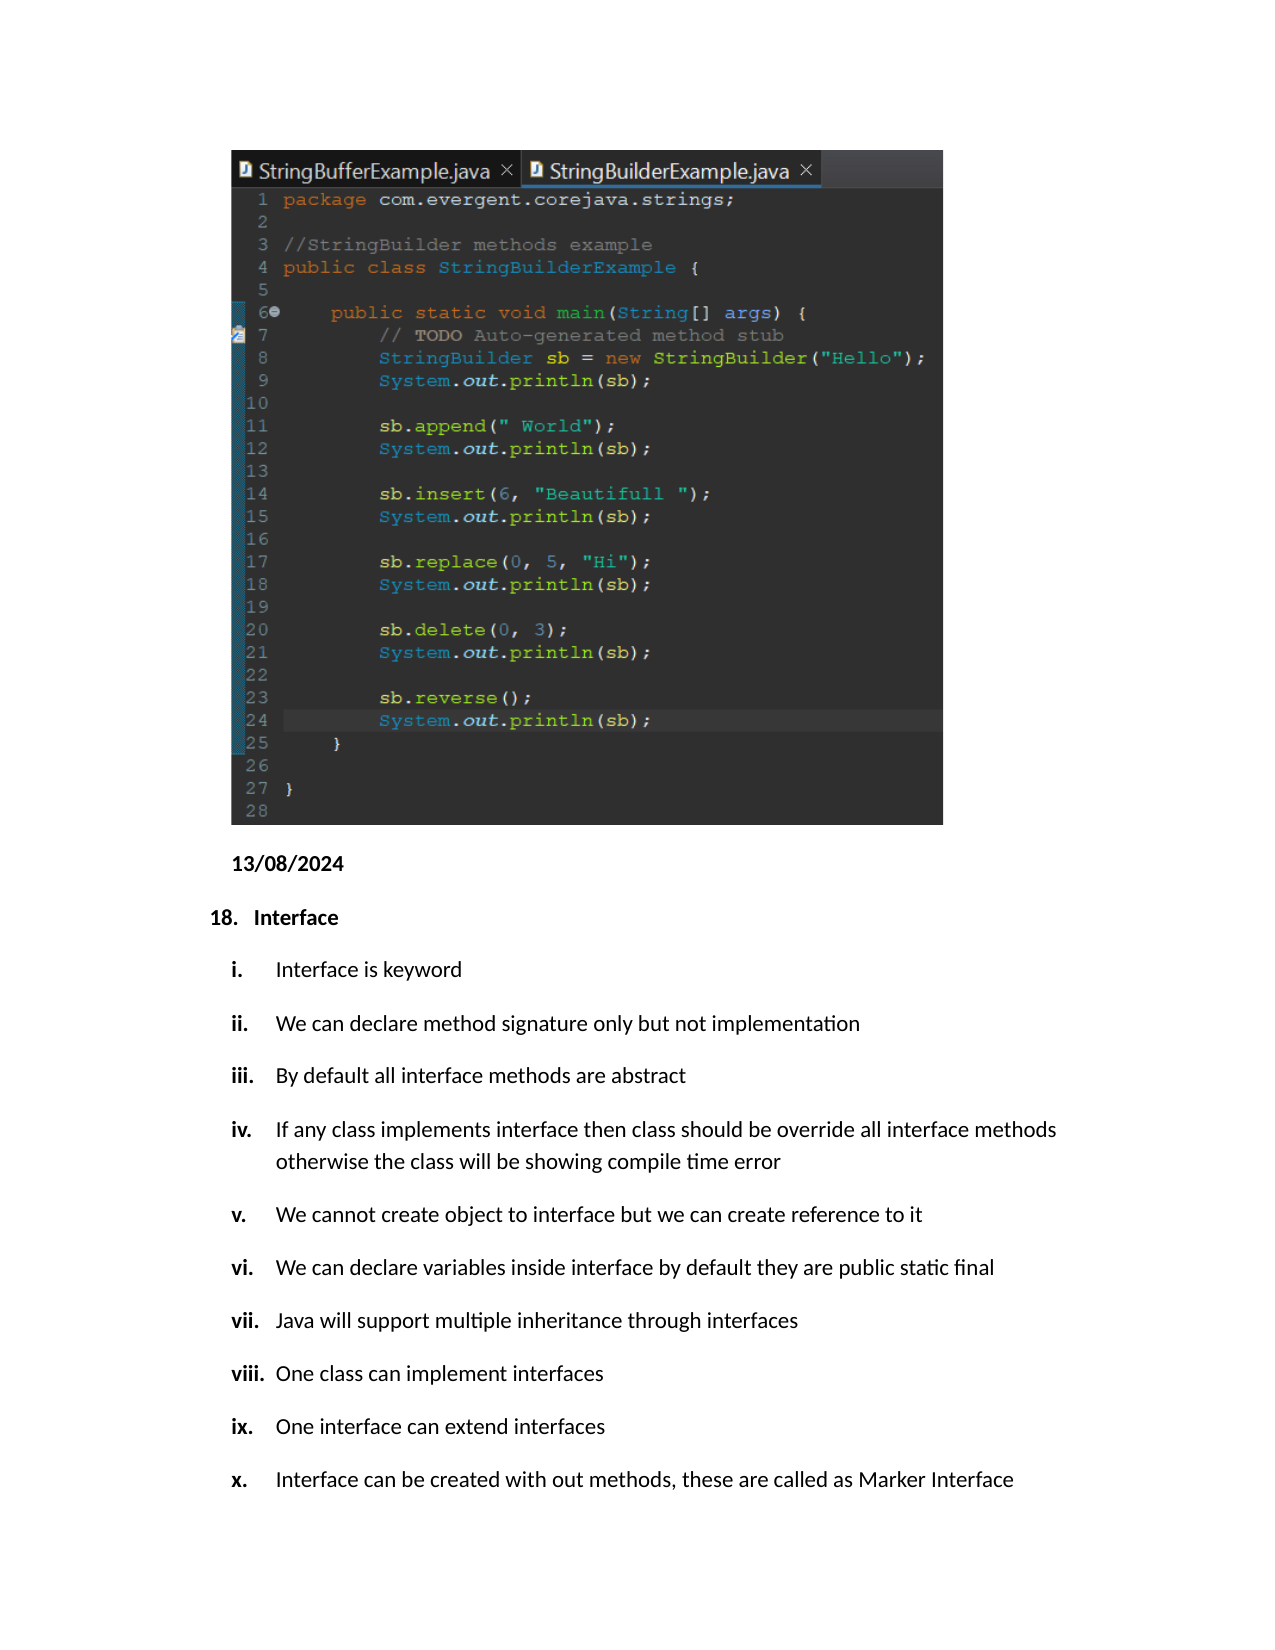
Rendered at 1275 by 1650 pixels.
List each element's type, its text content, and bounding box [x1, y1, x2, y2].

list One interface can extend interfaces [231, 1412, 1087, 1440]
list Interface can be created with out methods, these are called as Marker Interface [231, 1465, 1087, 1493]
list We can declare variables inside interface by default they are public static final [231, 1253, 1087, 1281]
picture [231, 150, 944, 825]
list 13/08/2024 [231, 849, 1087, 878]
list We can declare method signature only but not implementation [231, 1009, 1087, 1037]
list Java will support multiple inheritance through interfaces [231, 1306, 1087, 1334]
list By default all interface methods are abstract [231, 1062, 1087, 1090]
list One class can implement interfaces [231, 1359, 1087, 1387]
list Interface [209, 903, 1087, 931]
list If any class implements interface then class should be override all interface methods otherwise the class will be showing compile time error [231, 1115, 1087, 1175]
list Interface is keyword [231, 956, 1087, 984]
list We cannot create object to interface but we can create reference to it [231, 1200, 1087, 1228]
